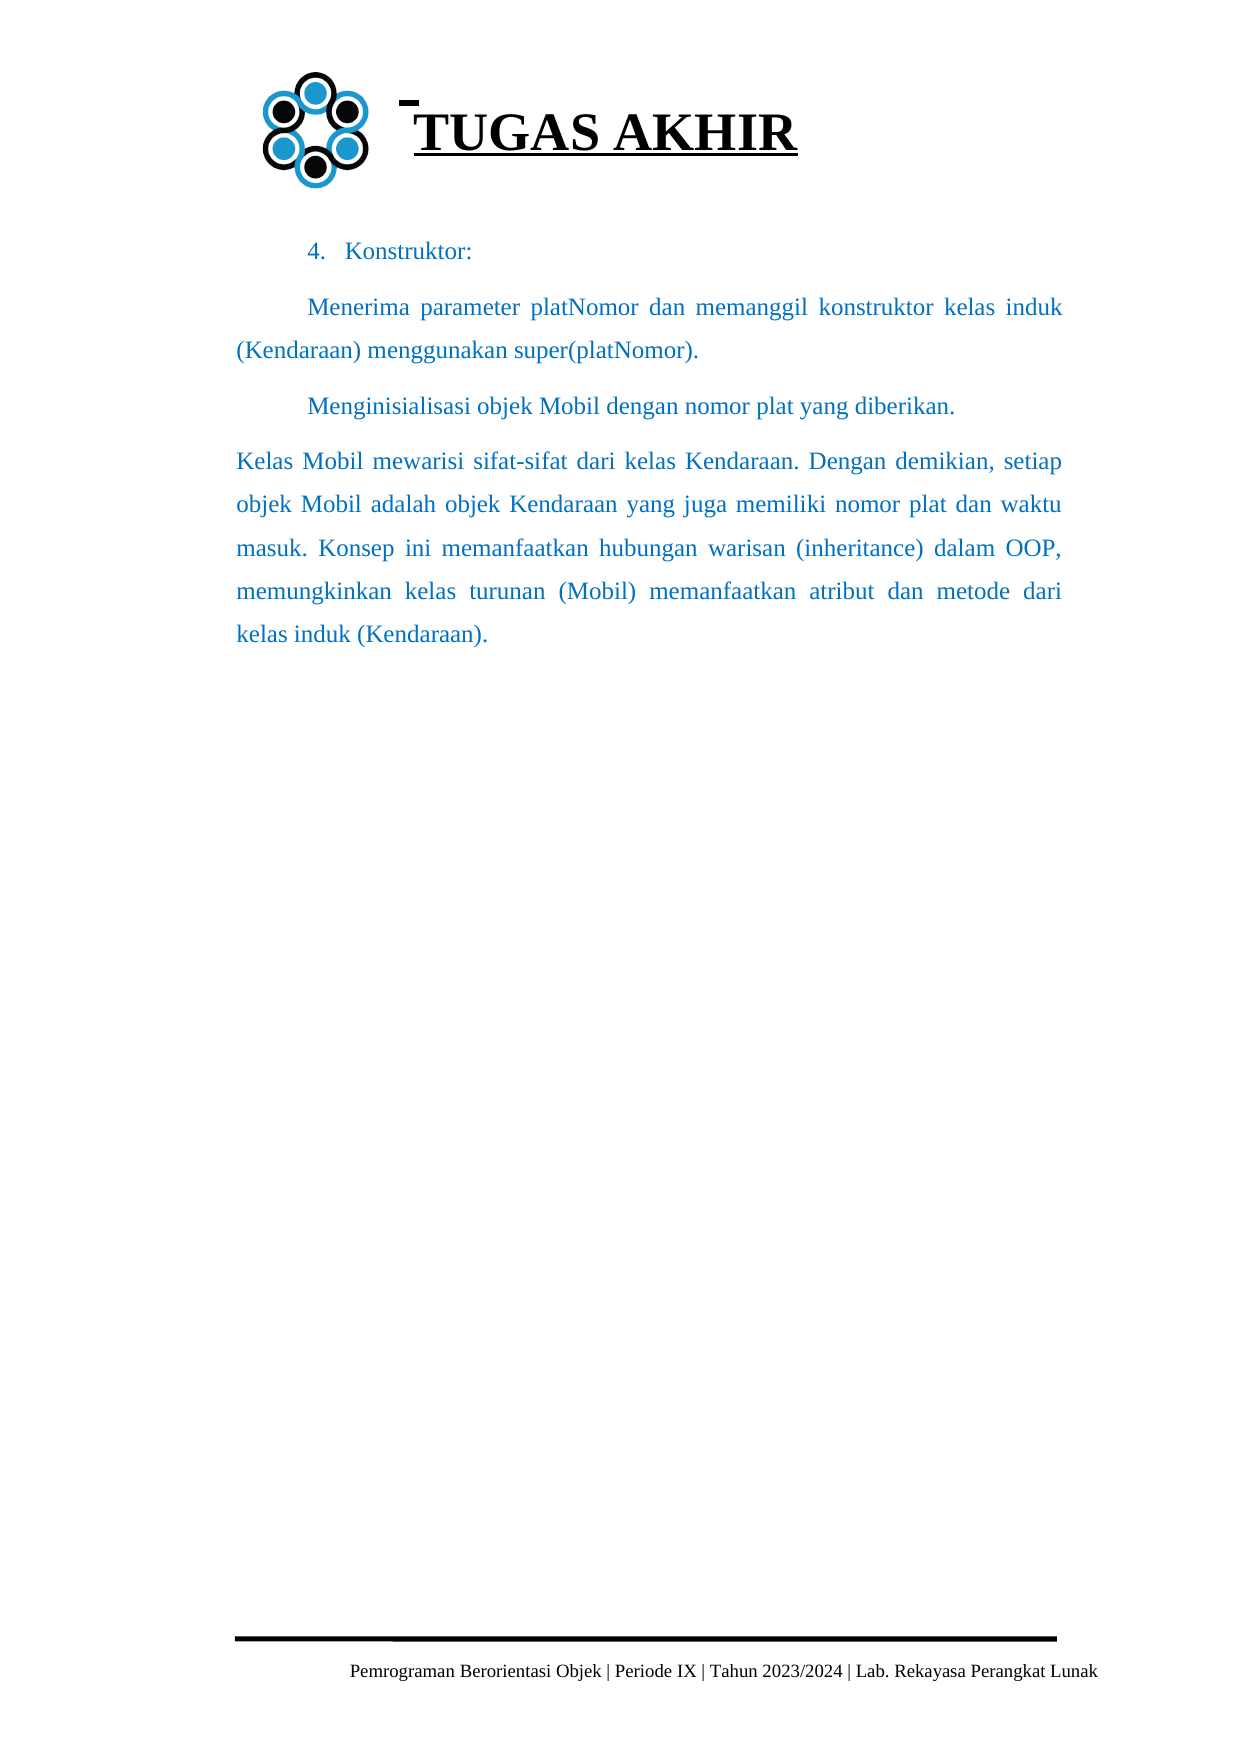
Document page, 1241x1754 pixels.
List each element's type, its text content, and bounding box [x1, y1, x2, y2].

picture [257, 72, 374, 189]
list Konstruktor: [307, 236, 1063, 265]
text Menginisialisasi objek Mobil dengan nomor plat yang diberikan. [236, 391, 1063, 419]
text Menerima parameter platNomor dan memanggil konstruktor kelas induk (Kendaraan) menggunakan super(platNomor). [236, 292, 1063, 364]
text Kelas Mobil mewarisi sifat-sifat dari kelas Kendaraan. Dengan demikian, setiap objek Mobil adalah objek Kendaraan yang juga memiliki nomor plat dan waktu masuk. Konsep ini memanfaatkan hubungan warisan (inheritance) dalam OOP, memungkinkan kelas turunan (Mobil) memanfaatkan atribut dan metode dari kelas induk (Kendaraan). [236, 446, 1063, 648]
